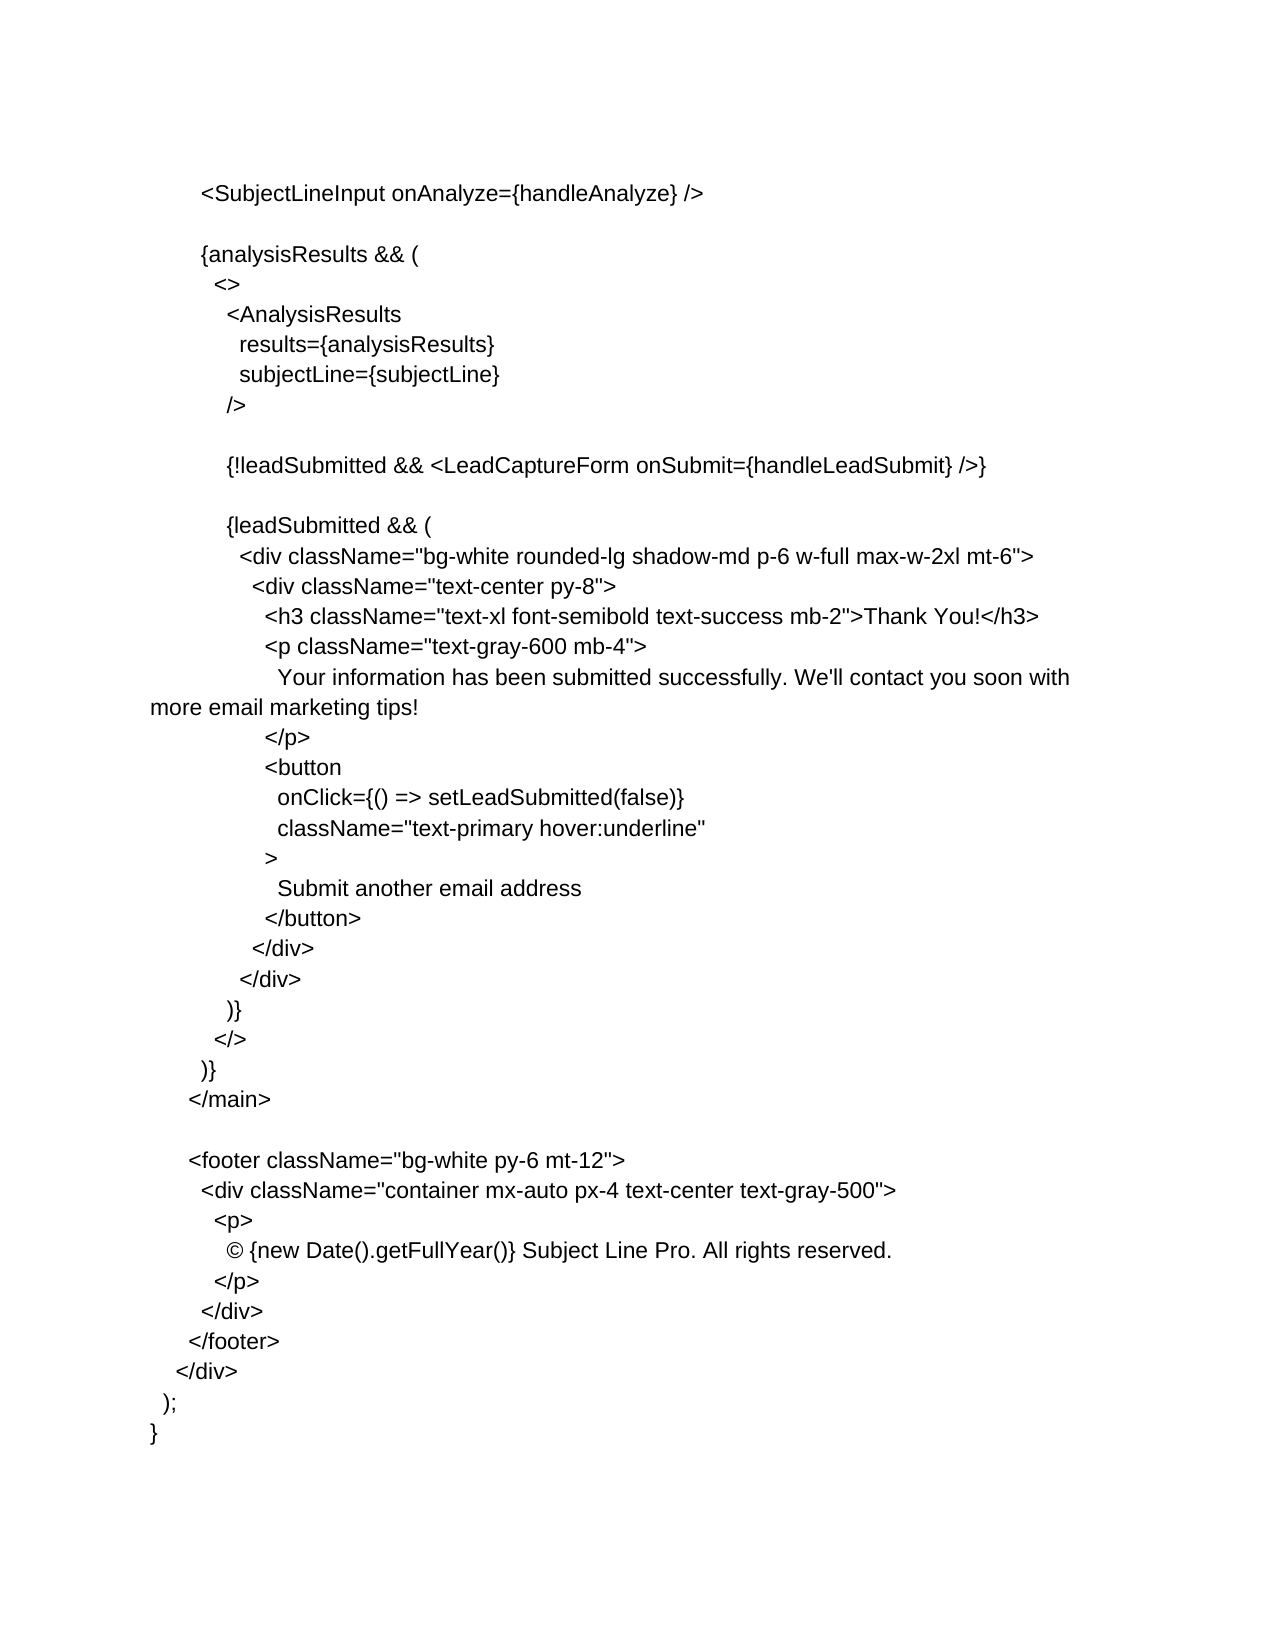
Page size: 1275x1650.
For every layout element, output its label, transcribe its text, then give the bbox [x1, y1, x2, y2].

text <p className="text-gray-600 mb-4"> [150, 633, 1125, 660]
text )} [150, 1056, 1125, 1083]
text results={analysisResults} [150, 331, 1125, 358]
text </div> [150, 966, 1125, 992]
text <div className="text-center py-8"> [150, 573, 1125, 599]
text <button [150, 754, 1125, 781]
text onClick={() => setLeadSubmitted(false)} [150, 784, 1125, 811]
text </footer> [150, 1328, 1125, 1354]
text <footer className="bg-white py-6 mt-12"> [150, 1147, 1125, 1173]
text </p> [150, 1268, 1125, 1294]
text )} [150, 996, 1125, 1022]
text <> [150, 271, 1125, 297]
text {!leadSubmitted && <LeadCaptureForm onSubmit={handleLeadSubmit} />} [150, 452, 1125, 478]
text </div> [150, 1358, 1125, 1385]
text © {new Date().getFullYear()} Subject Line Pro. All rights reserved. [150, 1237, 1125, 1264]
text </> [150, 1026, 1125, 1052]
text } [150, 1419, 1125, 1445]
text <p> [150, 1207, 1125, 1234]
text Submit another email address [150, 875, 1125, 901]
text {leadSubmitted && ( [150, 512, 1125, 539]
text <div className="container mx-auto px-4 text-center text-gray-500"> [150, 1177, 1125, 1203]
text </p> [150, 724, 1125, 750]
text </div> [150, 1298, 1125, 1324]
text subjectLine={subjectLine} [150, 361, 1125, 388]
text /> [150, 392, 1125, 418]
text <AnalysisResults [150, 301, 1125, 327]
text </button> [150, 905, 1125, 932]
text className="text-primary hover:underline" [150, 814, 1125, 841]
text > [150, 845, 1125, 871]
text Your information has been submitted successfully. We'll contact you soon with more email marketing tips! [150, 663, 1125, 720]
text <SubjectLineInput onAnalyze={handleAnalyze} /> [150, 180, 1125, 207]
text ); [150, 1388, 1125, 1415]
text <h3 className="text-xl font-semibold text-success mb-2">Thank You!</h3> [150, 603, 1125, 629]
text {analysisResults && ( [150, 241, 1125, 267]
text </div> [150, 935, 1125, 962]
text </main> [150, 1086, 1125, 1113]
text <div className="bg-white rounded-lg shadow-md p-6 w-full max-w-2xl mt-6"> [150, 543, 1125, 569]
